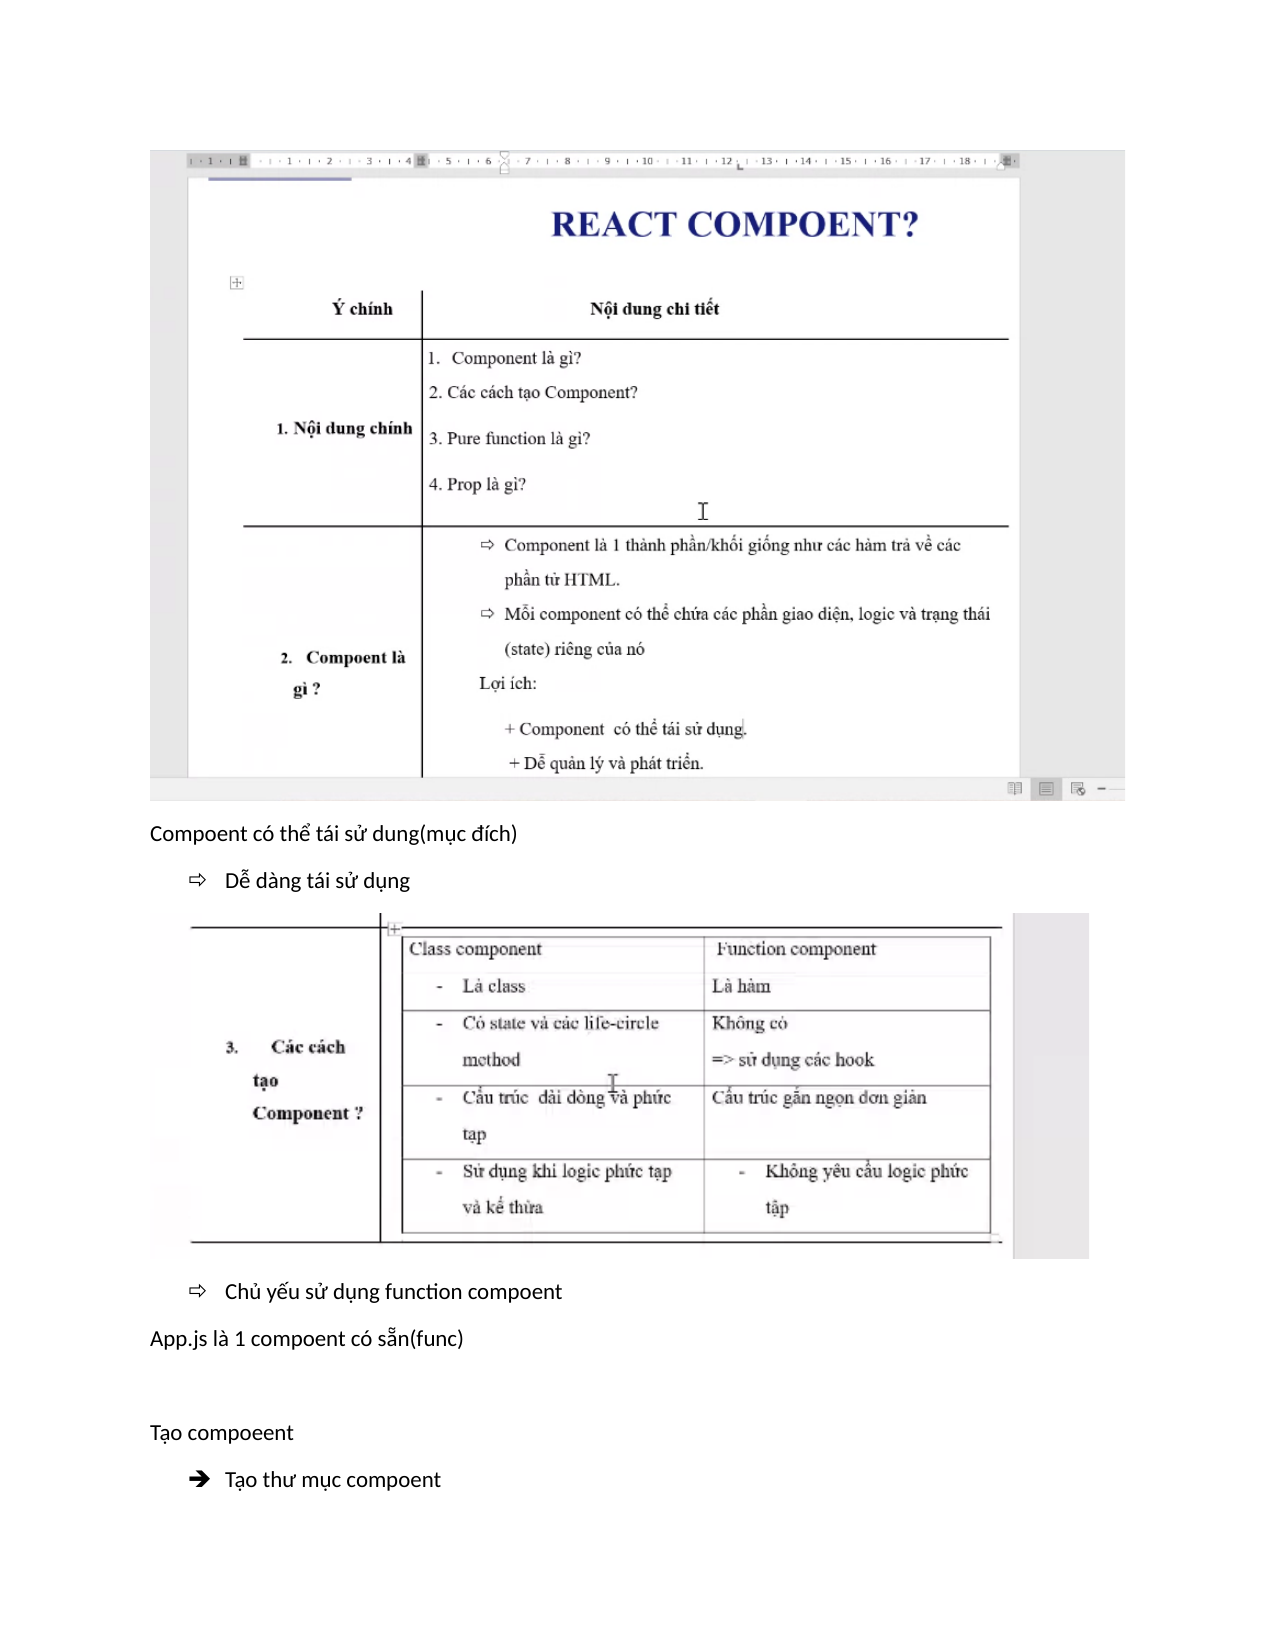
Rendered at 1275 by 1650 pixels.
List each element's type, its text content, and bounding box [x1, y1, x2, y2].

text App.js là 1 compoent có sẵn(func) [150, 1324, 1125, 1352]
list Tạo thư mục compoent [187, 1465, 1125, 1493]
list Dễ dàng tái sử dụng [187, 866, 1125, 894]
text Tạo compoeent [150, 1418, 1125, 1446]
picture [150, 150, 1125, 801]
picture [150, 913, 1090, 1259]
list Chủ yếu sử dụng function compoent [187, 1277, 1125, 1306]
text Compoent có thể tái sử dung(mục đích) [150, 819, 1125, 848]
